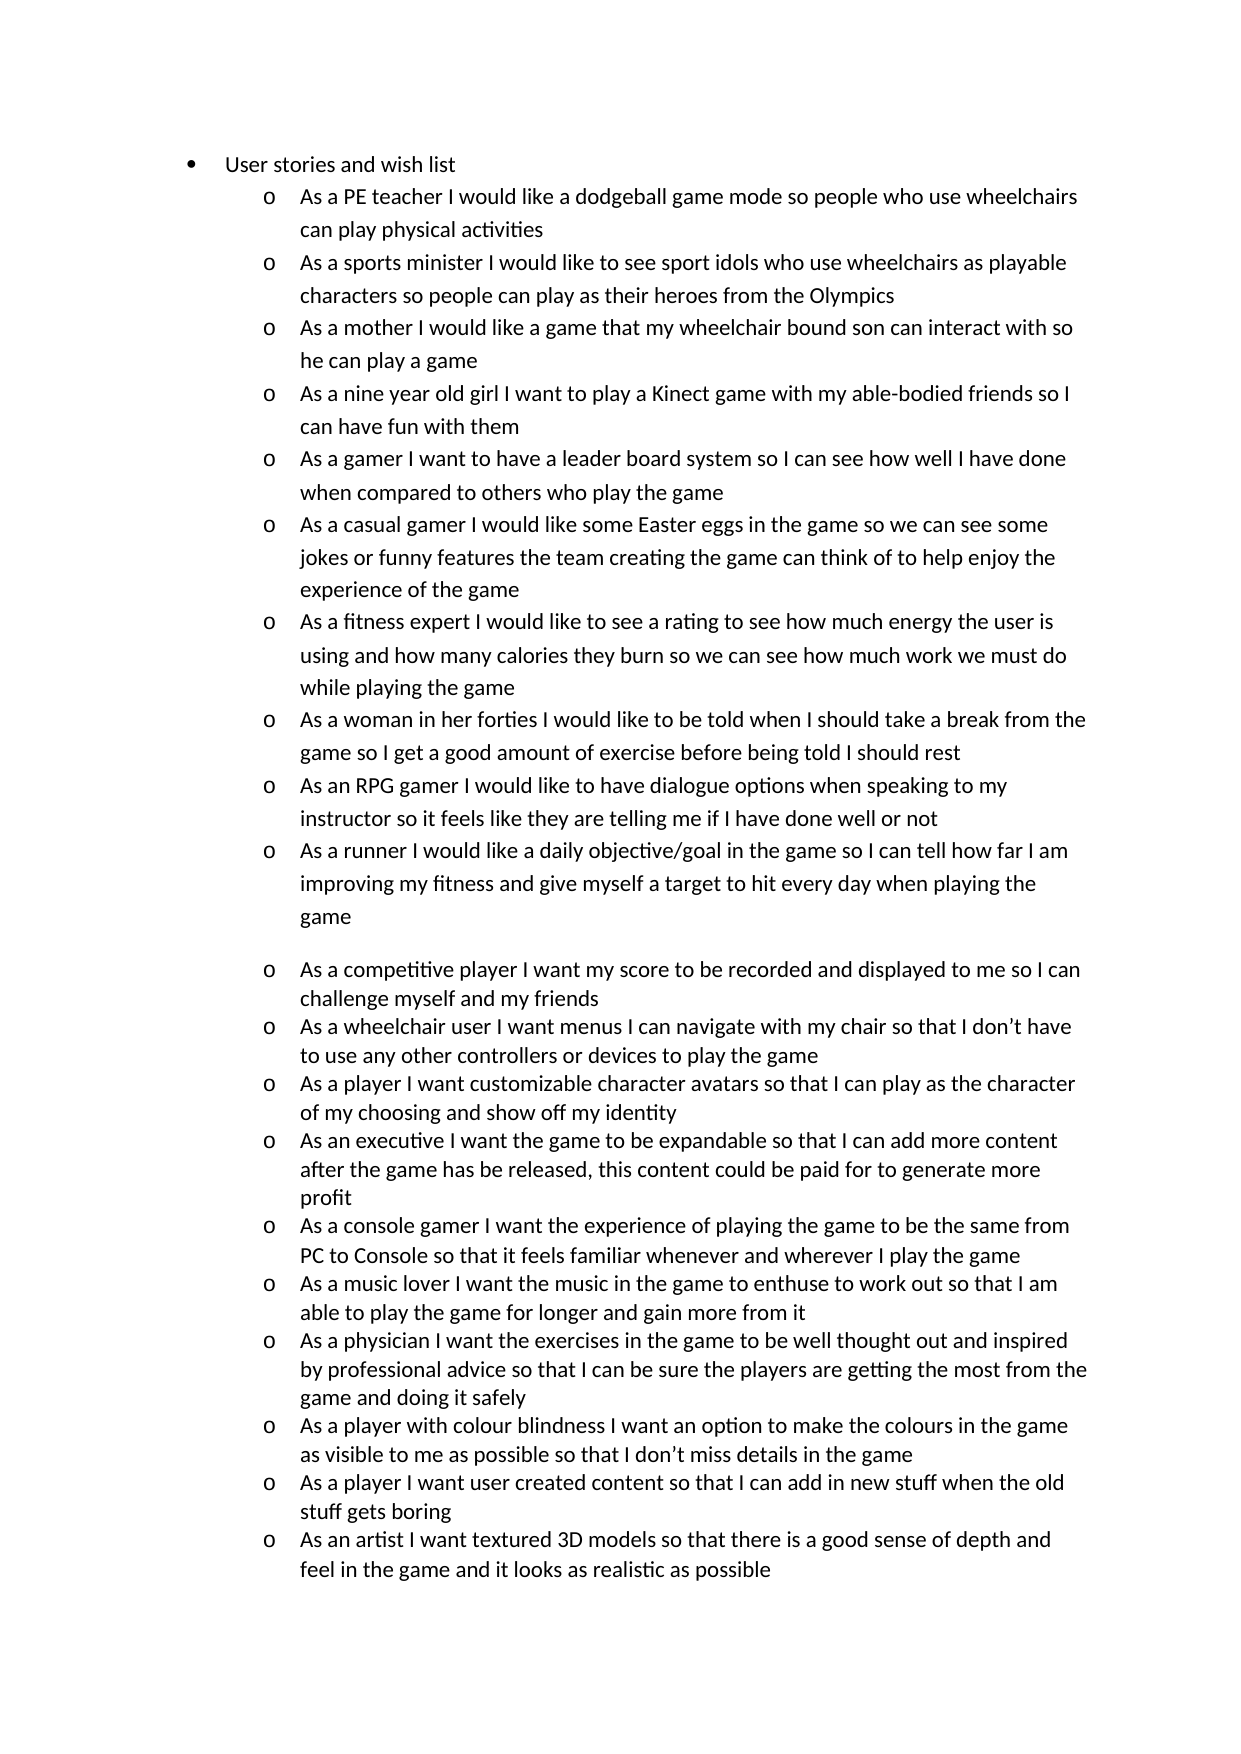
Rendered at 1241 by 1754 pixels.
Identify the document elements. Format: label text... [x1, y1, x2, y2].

list As a music lover I want the music in the game to enthuse to work out so that I am able to play the game for longer and gain more from it [262, 1269, 1090, 1326]
list As a player I want user created content so that I can add in new stuff when the old stuff gets boring [262, 1468, 1090, 1526]
list As a sports minister I would like to see sport idols who use wheelchairs as playable characters so people can play as their heroes from the Olympics [262, 248, 1090, 309]
list As a woman in her forties I would like to be told when I should take a break from the game so I get a good amount of exercise before being told I should rest [262, 705, 1090, 767]
list As a player I want customizable character avatars so that I can play as the character of my choosing and show off my identity [262, 1069, 1090, 1126]
list As a runner I would like a daily objective/goal in the game so I can tell how far I am improving my fitness and give myself a target to hit every day when playing the game [262, 836, 1090, 930]
list As a casual gamer I would like some Easter eggs in the game so we can see some jokes or funny features the team creating the game can think of to help enjoy the experience of the game [262, 510, 1090, 603]
list As a nine year old girl I want to play a Kinect game with my able-bodied friends so I can have fun with them [262, 379, 1090, 440]
list User stories and wish list [187, 150, 1090, 178]
list As an artist I want textured 3D models so that there is a good sense of depth and feel in the game and it looks as realistic as possible [262, 1526, 1090, 1583]
list As a mother I would like a game that my wheelchair bound son can interact with so he can play a game [262, 313, 1090, 374]
list As a wheelchair user I want menus I can navigate with my chair so that I don’t have to use any other controllers or devices to play the game [262, 1012, 1090, 1069]
list As a player with colour blindness I want an option to make the colours in the game as visible to me as possible so that I don’t miss details in the game [262, 1411, 1090, 1468]
list As a fitness expert I would like to see a rating to see how much energy the user is using and how many calories they burn so we can see how much work we must do while playing the game [262, 607, 1090, 701]
list As a competitive player I want my score to be recorded and displayed to me so I can challenge myself and my friends [262, 955, 1090, 1012]
list As a console gamer I want the experience of playing the game to be the same from PC to Console so that it feels familiar whenever and wherever I play the game [262, 1212, 1090, 1269]
list As an executive I want the game to be expandable so that I can add more content after the game has be released, this content could be paid for to generate more profit [262, 1126, 1090, 1212]
list As a physician I want the exercises in the game to be well thought out and inspired by professional advice so that I can be sure the players are getting the most from the game and doing it safely [262, 1326, 1090, 1411]
list As a PE teacher I would like a dodgeball game mode so people who use wheelchairs can play physical activities [262, 182, 1090, 243]
list As a gamer I want to have a leader board system so I can see how well I have done when compared to others who play the game [262, 444, 1090, 506]
list As an RPG gamer I would like to have dialogue options when speaking to my instructor so it feels like they are telling me if I have done well or not [262, 771, 1090, 832]
